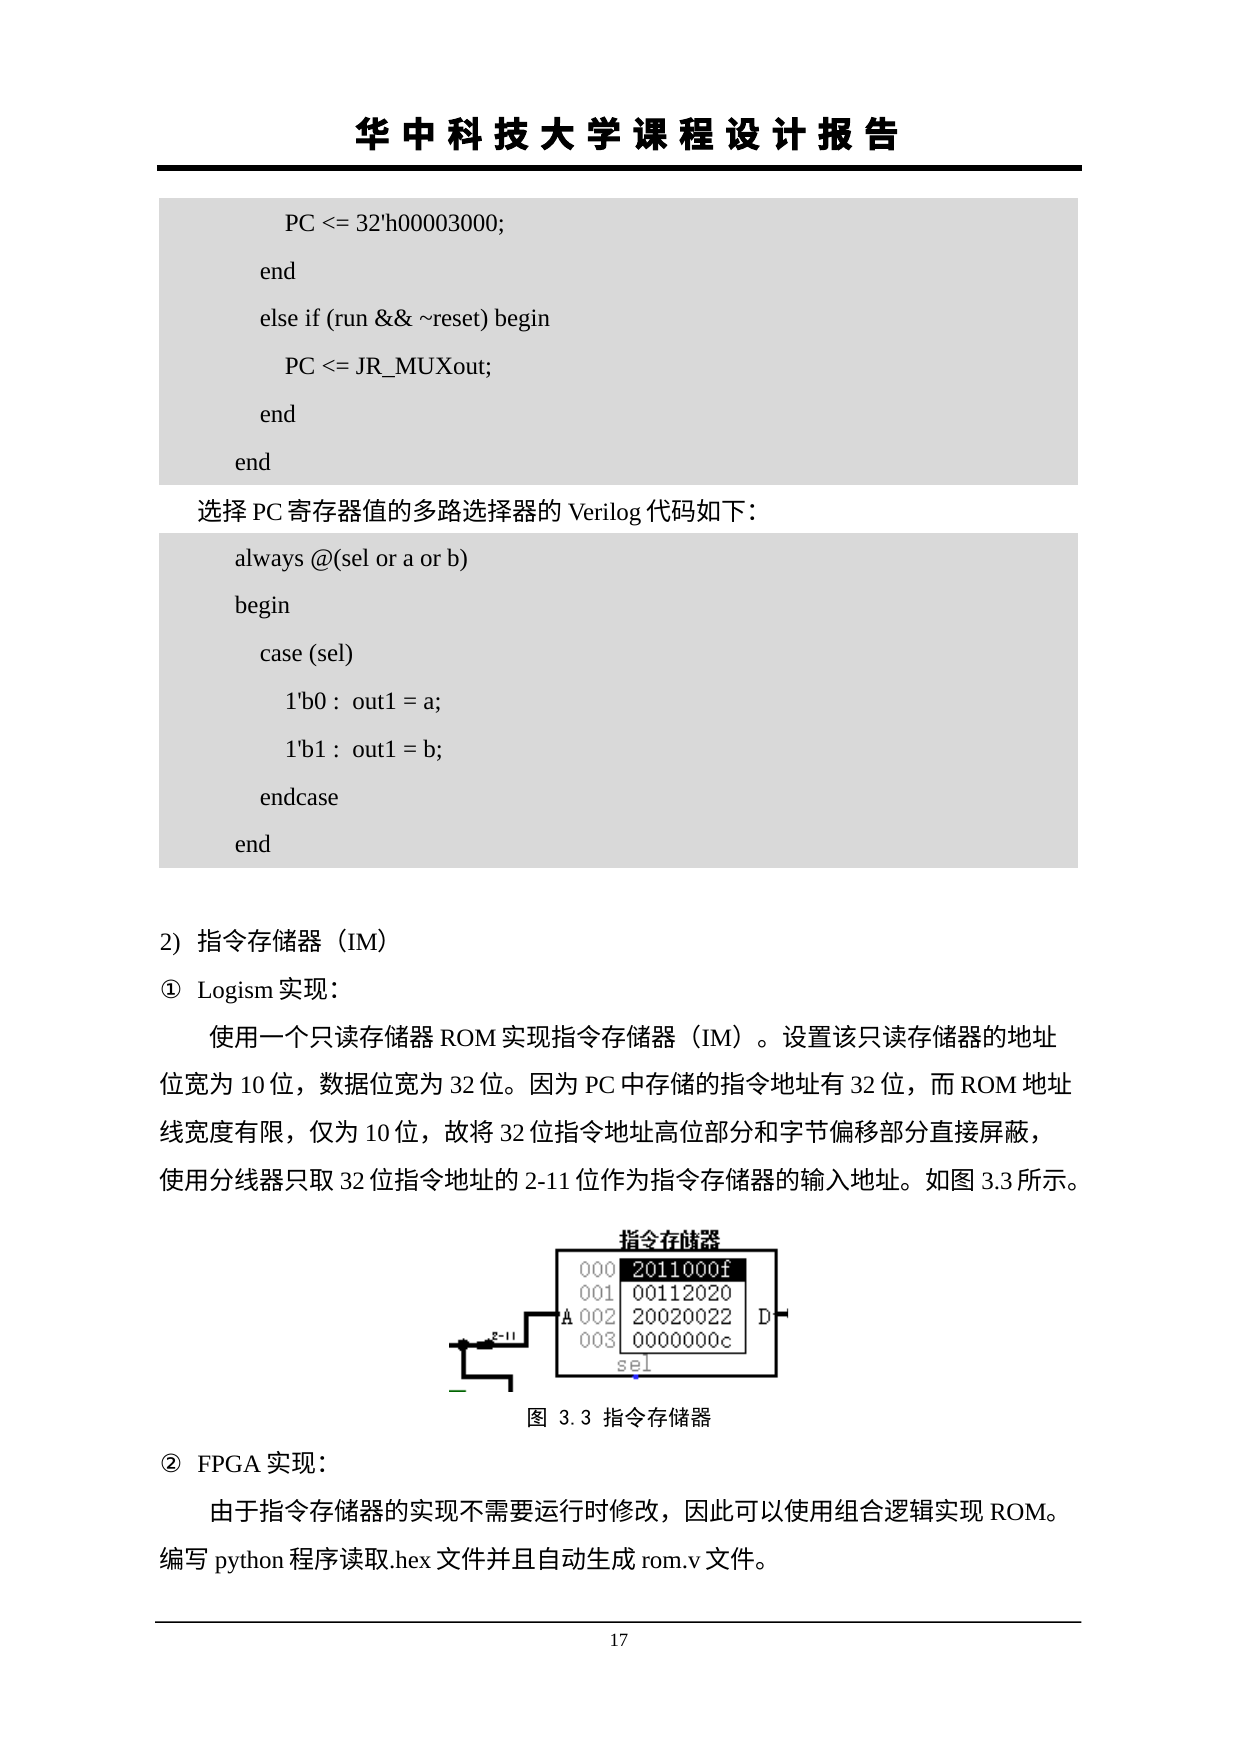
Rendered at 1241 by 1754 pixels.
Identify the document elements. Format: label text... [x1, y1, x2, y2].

list Logism实现： [159, 963, 1078, 1011]
text else if (run && ~reset) begin [159, 294, 1078, 342]
text case (sel) [159, 629, 1078, 677]
text always @(sel or a or b) [159, 533, 1078, 581]
list FPGA实现： [159, 1438, 1078, 1486]
text end [159, 820, 1078, 868]
text end [159, 390, 1078, 437]
list 指令存储器（IM） [159, 916, 1078, 963]
text endcase [159, 772, 1078, 820]
picture [449, 1202, 789, 1392]
text 选择PC寄存器值的多路选择器的Verilog代码如下： [197, 485, 1078, 533]
text 1'b1 : out1 = b; [159, 724, 1078, 772]
text end [159, 437, 1078, 485]
text begin [159, 581, 1078, 629]
text end [159, 246, 1078, 294]
text PC <= 32'h00003000; [159, 198, 1078, 246]
text PC <= JR_MUXout; [159, 342, 1078, 390]
text 1'b0 : out1 = a; [159, 677, 1078, 724]
text 由于指令存储器的实现不需要运行时修改，因此可以使用组合逻辑实现ROM。编写python程序读取.hex文件并且自动生成rom.v文件。 [159, 1486, 1075, 1581]
